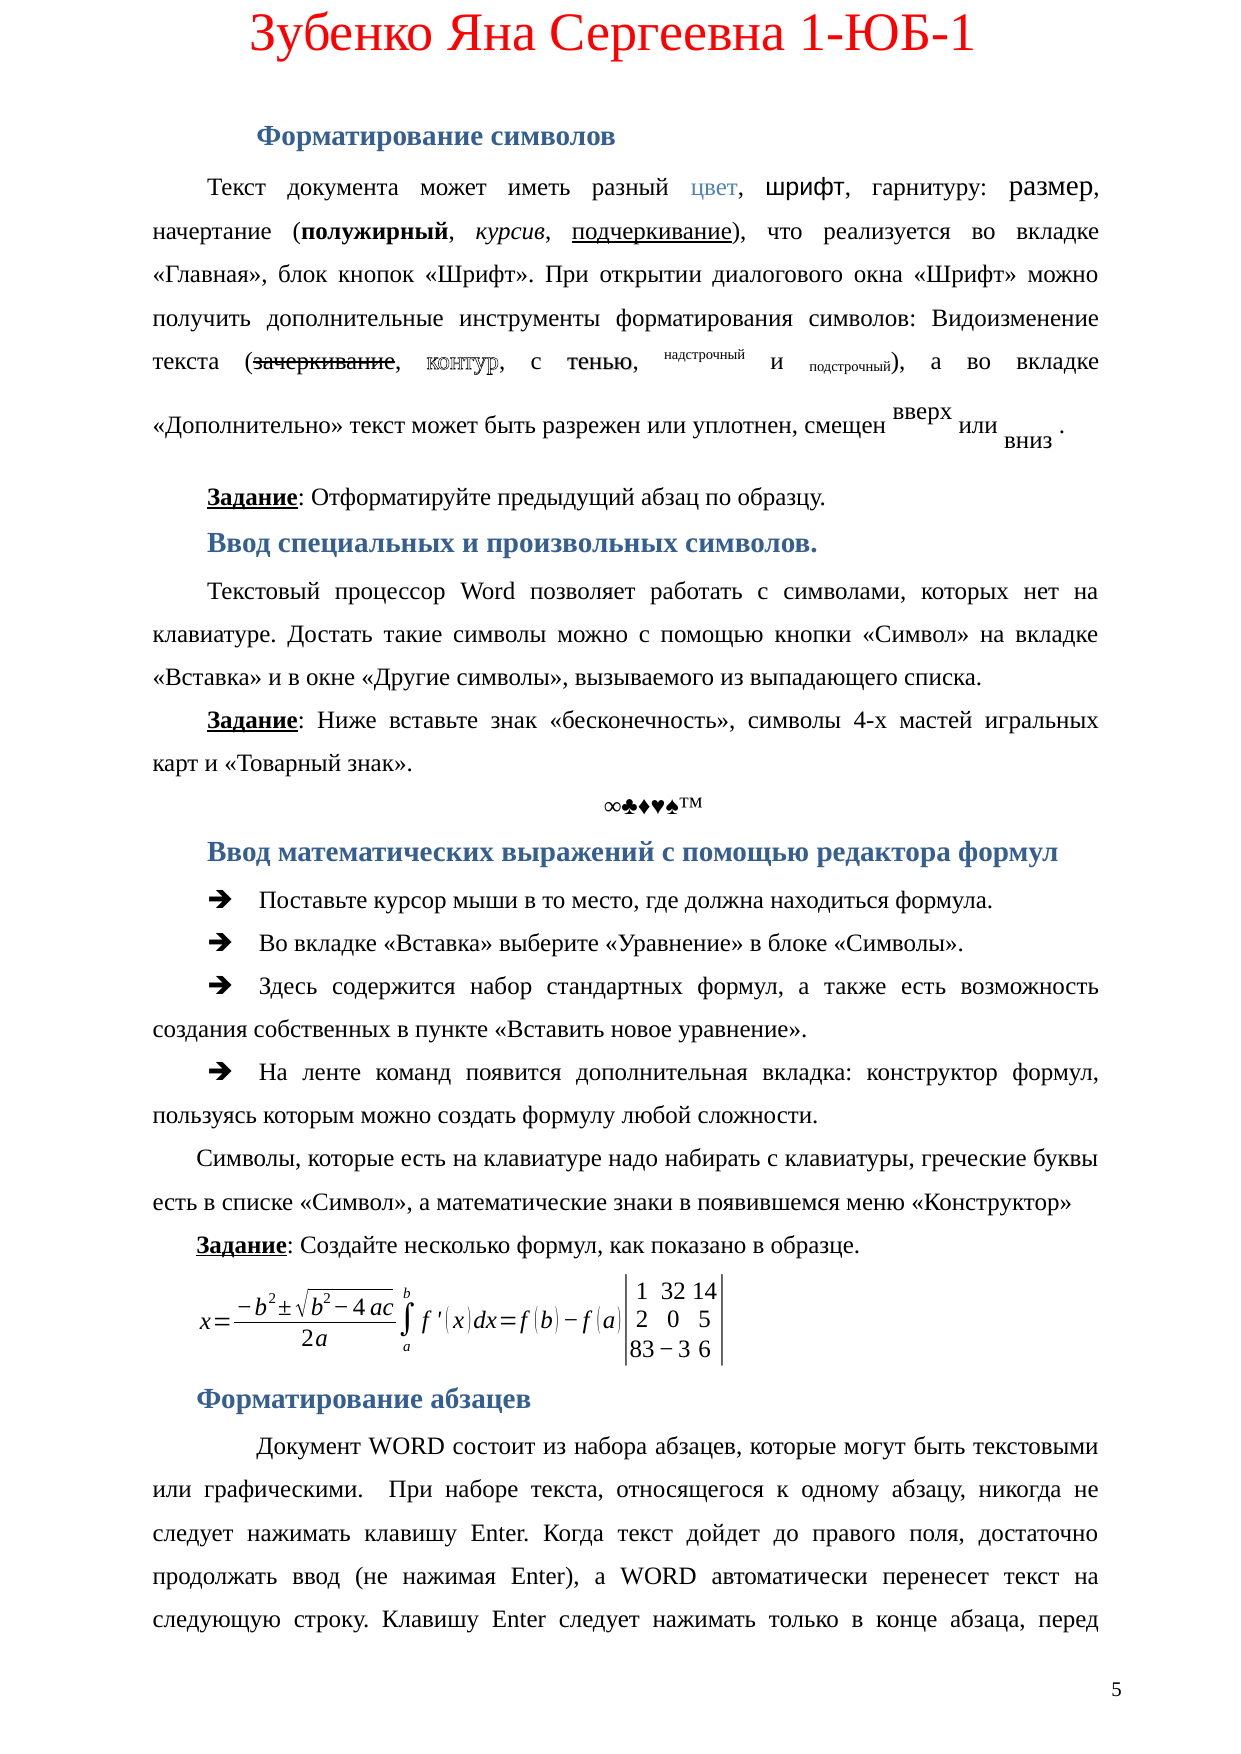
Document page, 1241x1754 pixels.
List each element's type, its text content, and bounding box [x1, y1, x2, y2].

text Символы, которые есть на клавиатуре надо набирать с клавиатуры, греческие буквы есть в списке «Символ», а математические знаки в появившемся меню «Конструктор» [152, 1143, 1099, 1215]
subtitle Форматирование символов [182, 118, 1099, 152]
text Задание: Отформатируйте предыдущий абзац по образцу. [152, 482, 1099, 511]
subtitle Ввод математических выражений с помощью редактора формул [152, 834, 1099, 868]
subtitle Ввод специальных и произвольных символов. [152, 525, 1099, 559]
text ∞♣♦♥♠™ [152, 791, 1099, 820]
list Здесь содержится набор стандартных формул, а также есть возможность создания собственных в пункте «Вставить новое уравнение». [152, 971, 1099, 1043]
text Текстовый процессор Word позволяет работать с символами, которых нет на клавиатуре. Достать такие символы можно с помощью кнопки «Символ» на вкладке «Вставка» и в окне «Другие символы», вызываемого из выпадающего списка. [152, 576, 1099, 691]
list Во вкладке «Вставка» выберите «Уравнение» в блоке «Символы». [152, 928, 1099, 957]
subtitle Форматирование абзацев [152, 1381, 1099, 1415]
text Задание: Создайте несколько формул, как показано в образце. [152, 1230, 1099, 1258]
list На ленте команд появится дополнительная вкладка: конструктор формул, пользуясь которым можно создать формулу любой сложности. [152, 1057, 1099, 1129]
text Текст документа может иметь разный цвет, шрифт, гарнитуру: размер, начертание (полужирный, курсив, подчеркивание), что реализуется во вкладке «Главная», блок кнопок «Шрифт». При открытии диалогового окна «Шрифт» можно получить дополнительные инструменты форматирования символов: Видоизменение текста (зачеркивание, контур, с тенью, надстрочный и подстрочный), а во вкладке «Дополнительно» текст может быть разрежен или уплотнен, смещен вверх или вниз . [152, 168, 1099, 453]
text Задание: Ниже вставьте знак «бесконечность», символы 4-х мастей игральных карт и «Товарный знак». [152, 705, 1099, 777]
list Поставьте курсор мыши в то место, где должна находиться формула. [152, 885, 1099, 913]
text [152, 1431, 1099, 1633]
